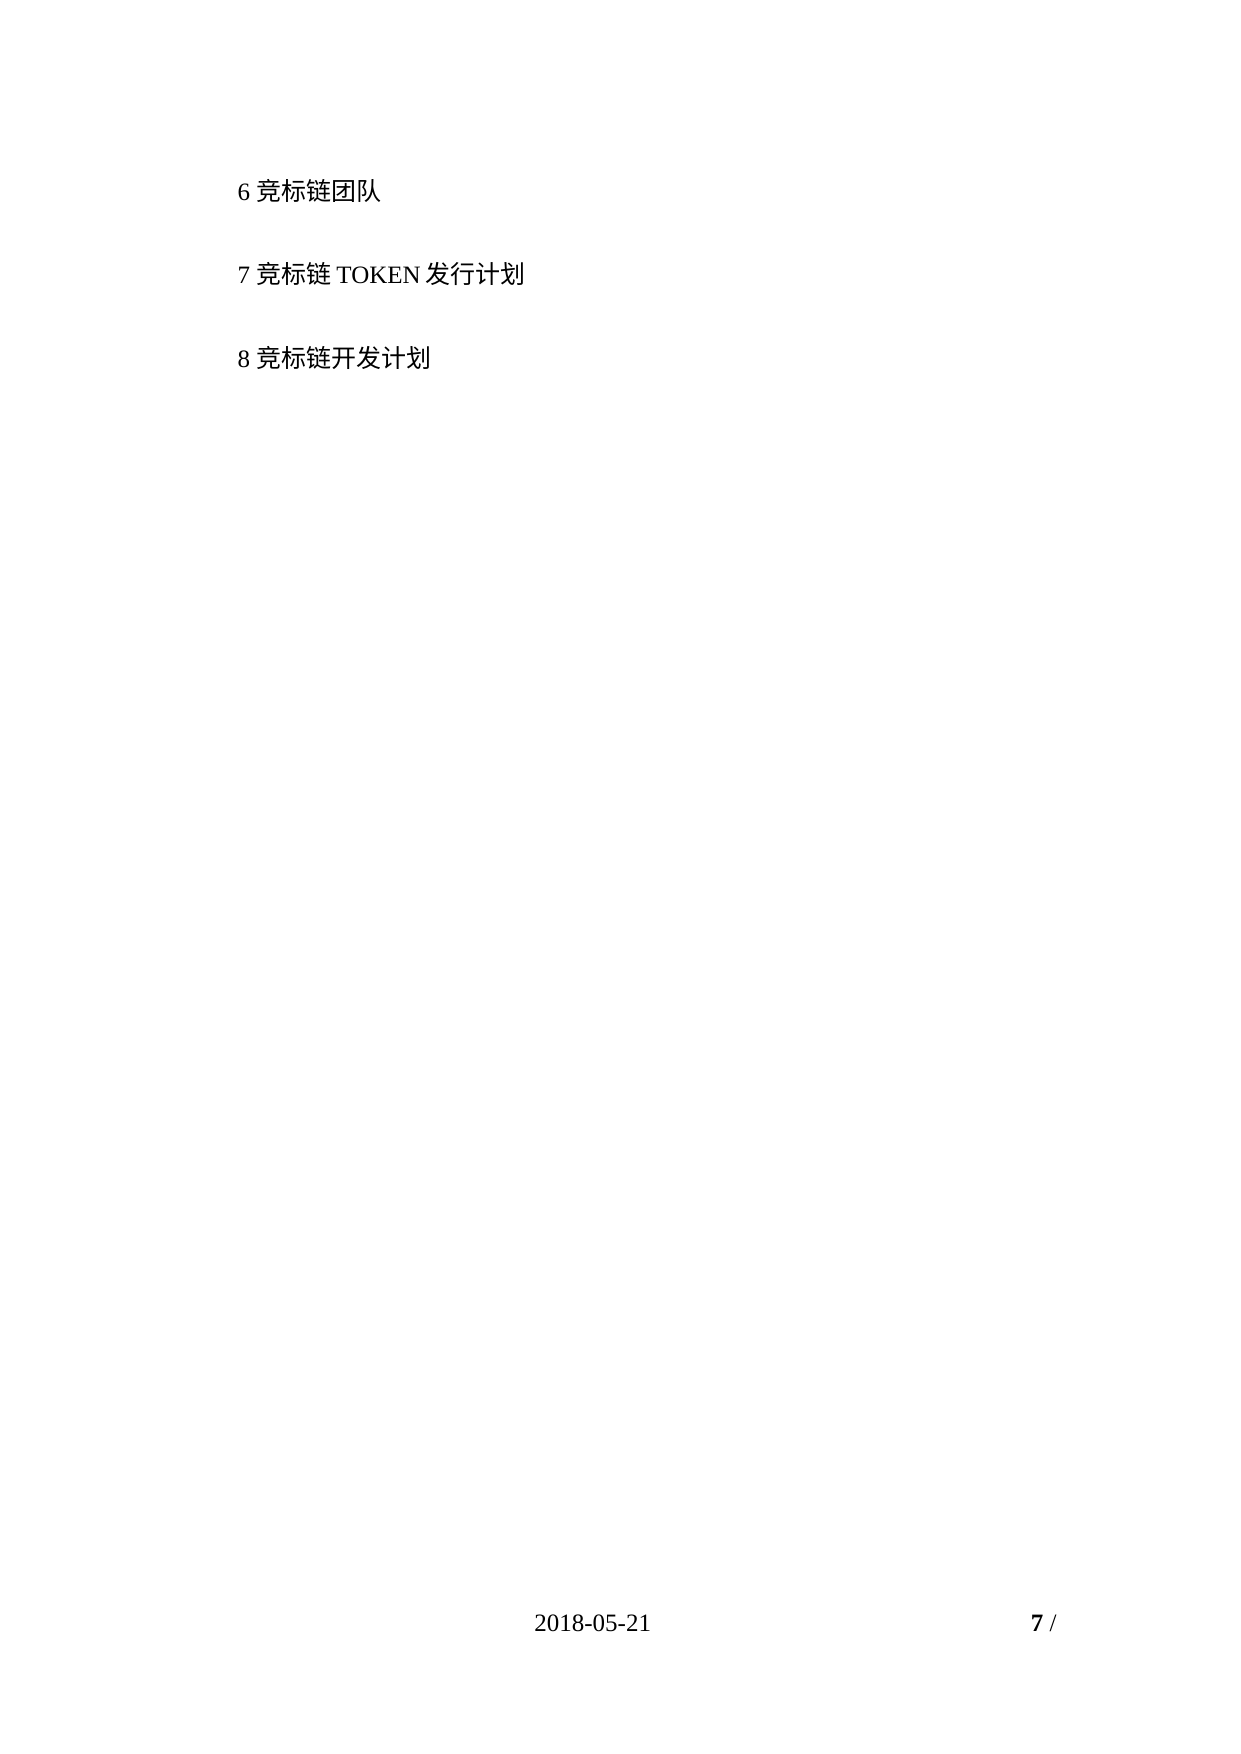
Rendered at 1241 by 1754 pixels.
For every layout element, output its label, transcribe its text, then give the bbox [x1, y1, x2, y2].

text 7 竞标链TOKEN发行计划 [187, 241, 1053, 306]
text 6 竞标链团队 [187, 157, 1053, 222]
text 8 竞标链开发计划 [187, 324, 1053, 389]
